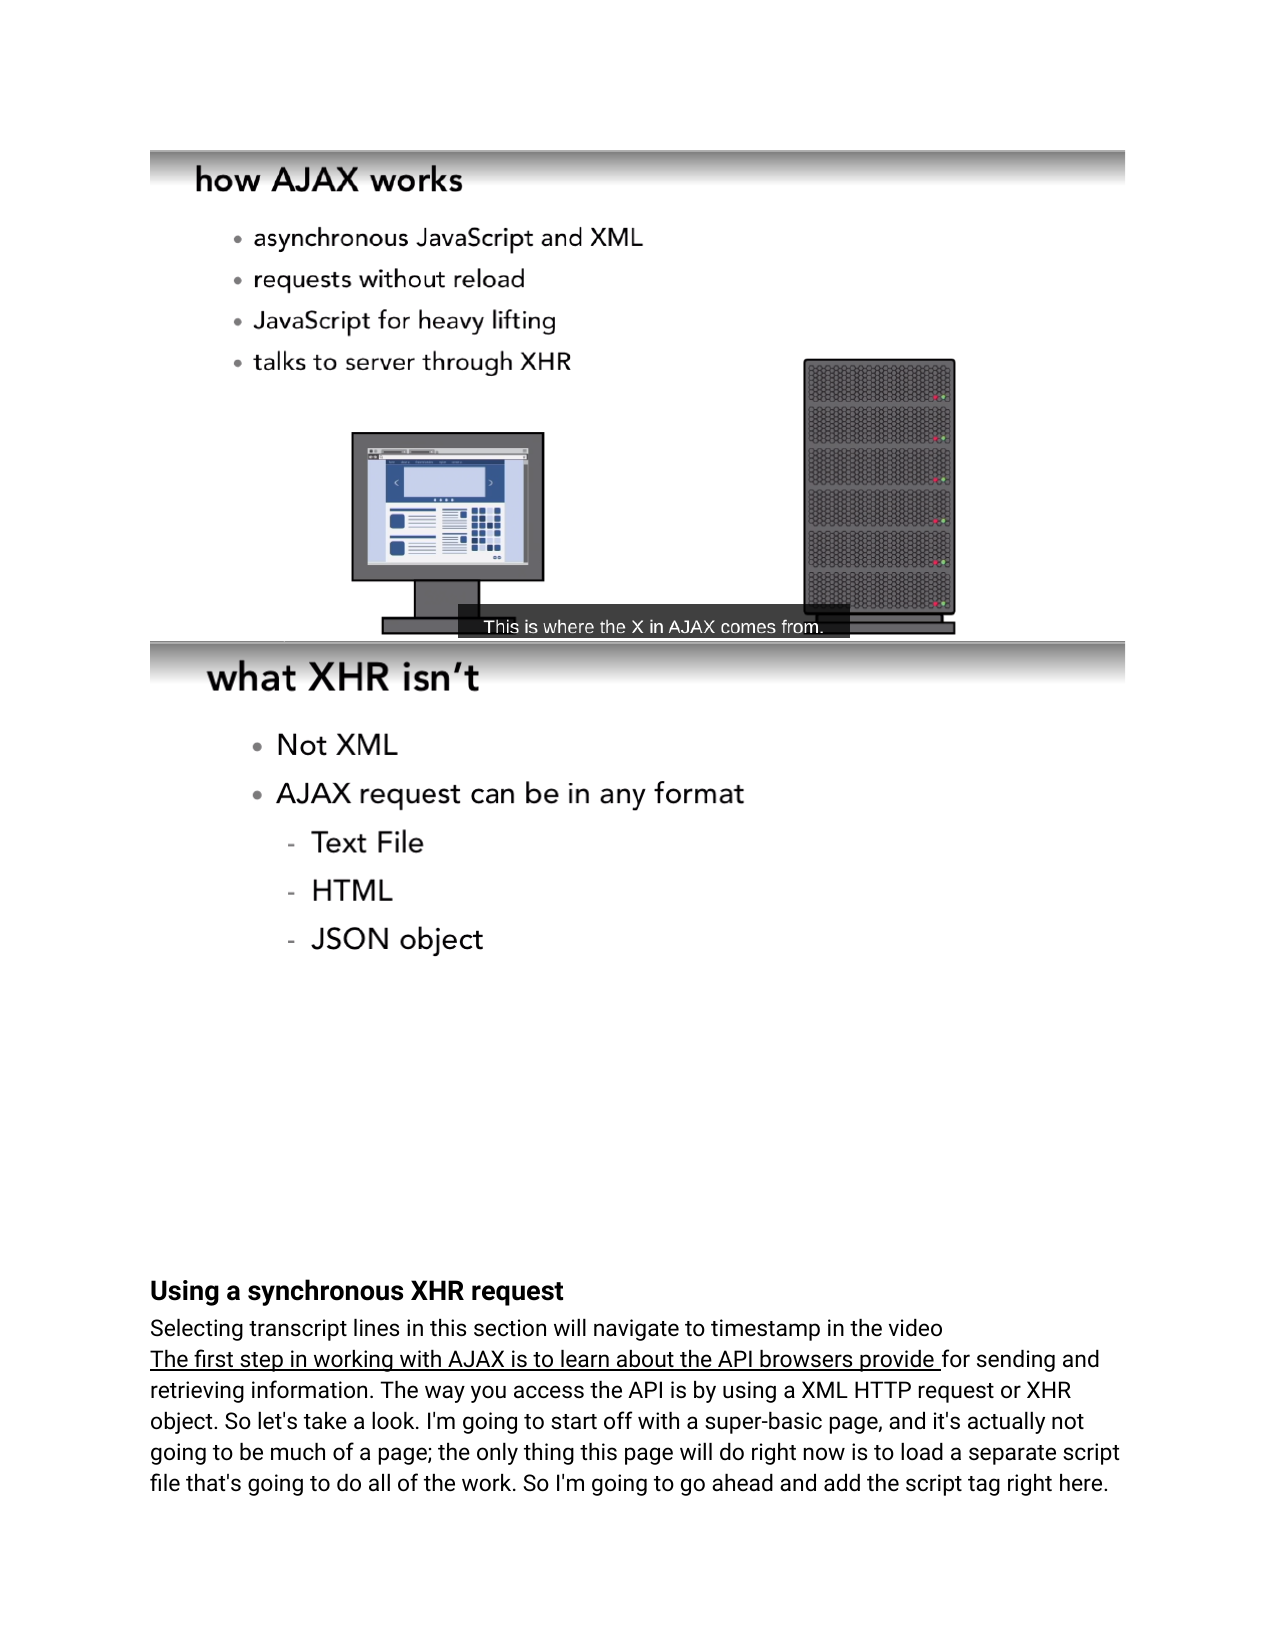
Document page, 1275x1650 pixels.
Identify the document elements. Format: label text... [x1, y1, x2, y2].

subtitle Using a synchronous XHR request [150, 1275, 1125, 1307]
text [150, 1346, 1125, 1497]
text Selecting transcript lines in this section will navigate to timestamp in the video [150, 1316, 1125, 1342]
picture [150, 150, 1125, 638]
picture [150, 641, 1125, 1213]
